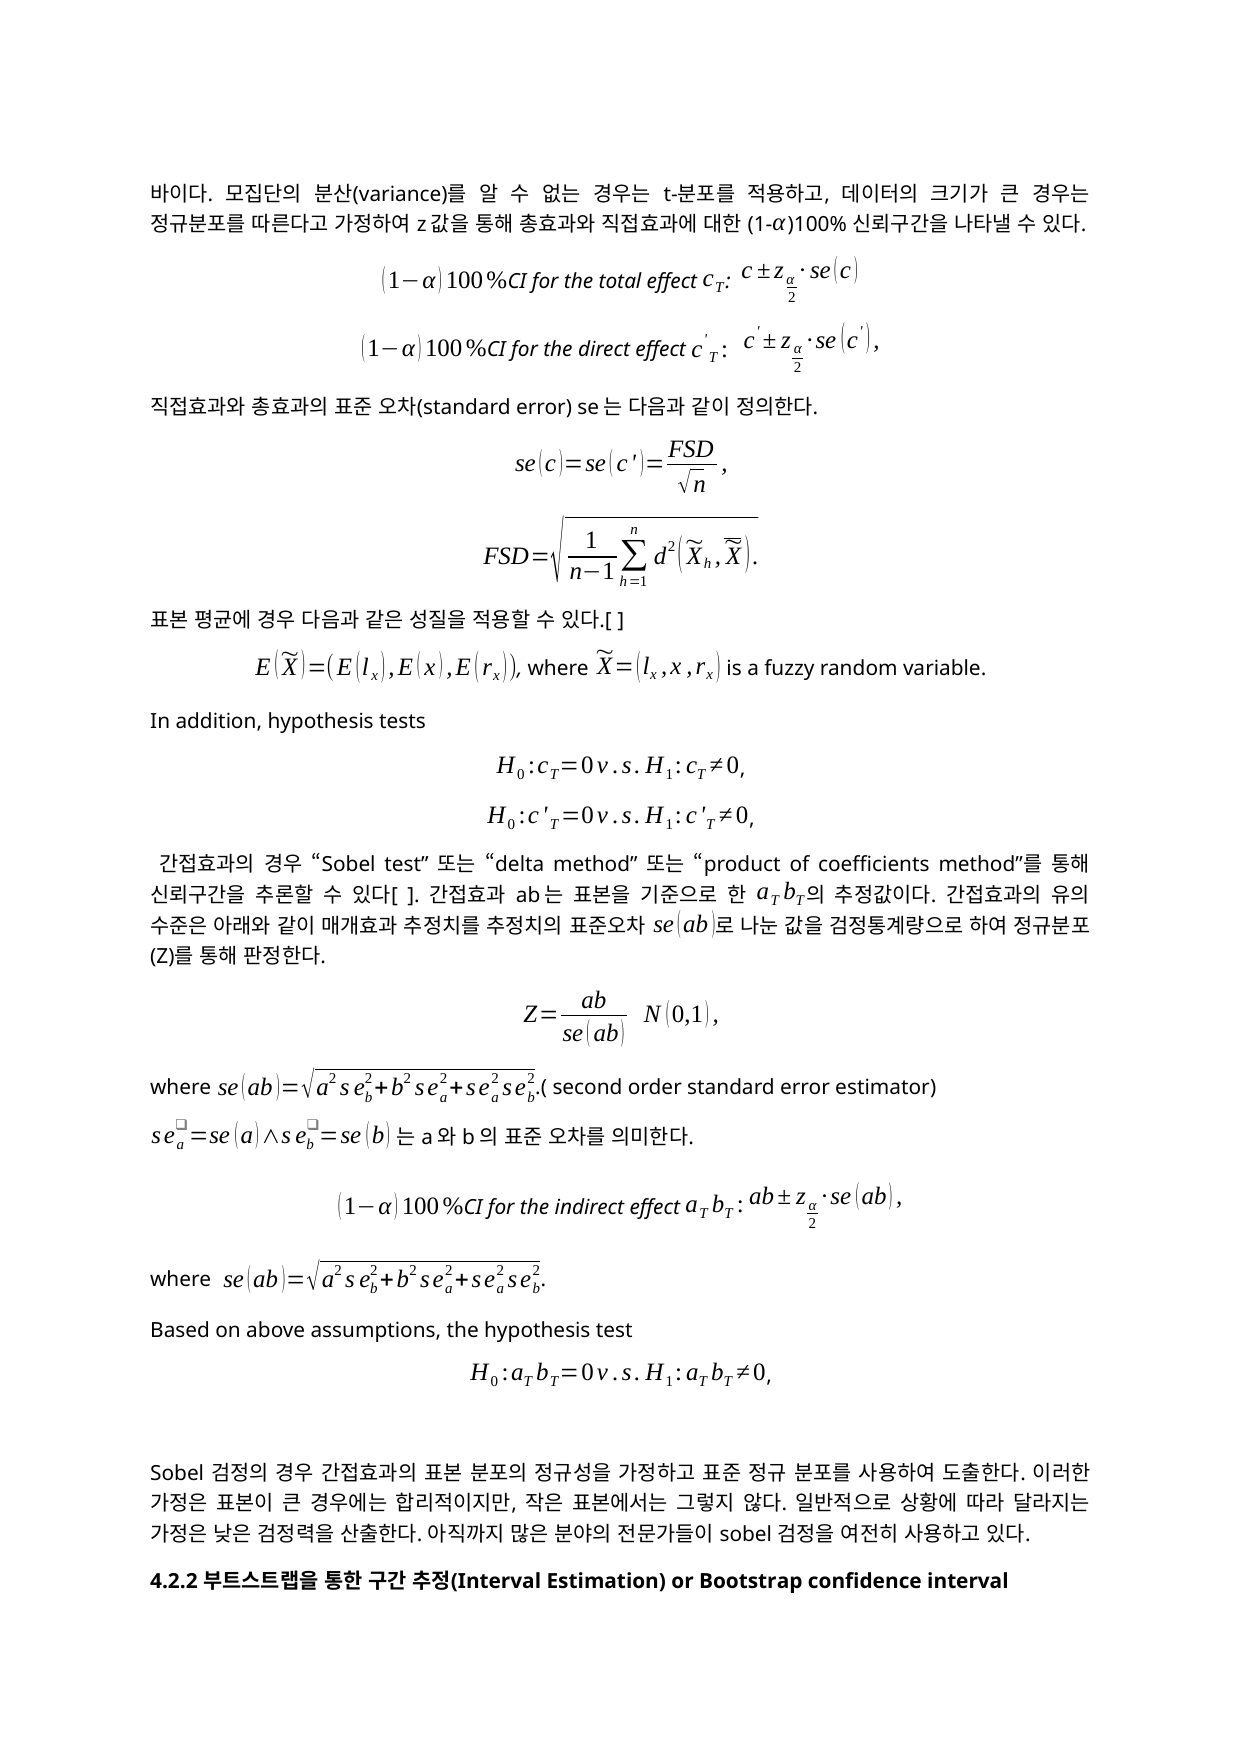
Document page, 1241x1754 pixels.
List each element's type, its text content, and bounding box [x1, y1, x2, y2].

text Sobel 검정의 경우 간접효과의 표본 분포의 정규성을 가정하고 표준 정규 분포를 사용하여 도출한다. 이러한 가정은 표본이 큰 경우에는 합리적이지만, 작은 표본에서는 그렇지 않다. 일반적으로 상황에 따라 달라지는 가정은 낮은 검정력을 산출한다. 아직까지 많은 분야의 전문가들이 sobel 검정을 여전히 사용하고 있다. [150, 1456, 1090, 1547]
text In addition, hypothesis tests [150, 706, 1090, 734]
text where .( second order standard error estimator) [150, 1068, 1090, 1105]
text where . [150, 1259, 1090, 1297]
text , where is a fuzzy random variable. [150, 648, 1090, 685]
text , [150, 1359, 1090, 1390]
text 간접효과의 경우 “Sobel test” 또는 “delta method” 또는 “product of coefficients method”를 통해 신뢰구간을 추론할 수 있다[ ]. 간접효과 ab는 표본을 기준으로 한 의 추정값이다. 간접효과의 유의 수준은 아래와 같이 매개효과 추정치를 추정치의 표준오차 로 나눈 값을 검정통계량으로 하여 정규분포(Z)를 통해 판정한다. [150, 847, 1090, 970]
text 직접효과와 총효과의 표준 오차(standard error) se는 다음과 같이 정의한다. [150, 391, 1090, 421]
text , [150, 751, 1090, 783]
text CI for the total effect : [150, 254, 1090, 306]
text 표본 평균에 경우 다음과 같은 성질을 적용할 수 있다.[ ] [150, 603, 1090, 634]
text 4.2.2 부트스트랩을 통한 구간 추정(Interval Estimation) or Bootstrap confidence interval [150, 1564, 1090, 1594]
text Based on above assumptions, the hypothesis test [150, 1316, 1090, 1344]
text 는 a와 b의 표준 오차를 의미한다. [150, 1120, 1090, 1153]
text , [150, 801, 1090, 833]
text CI for the direct effect [150, 321, 1090, 376]
text CI for the indirect effect [150, 1181, 1090, 1232]
